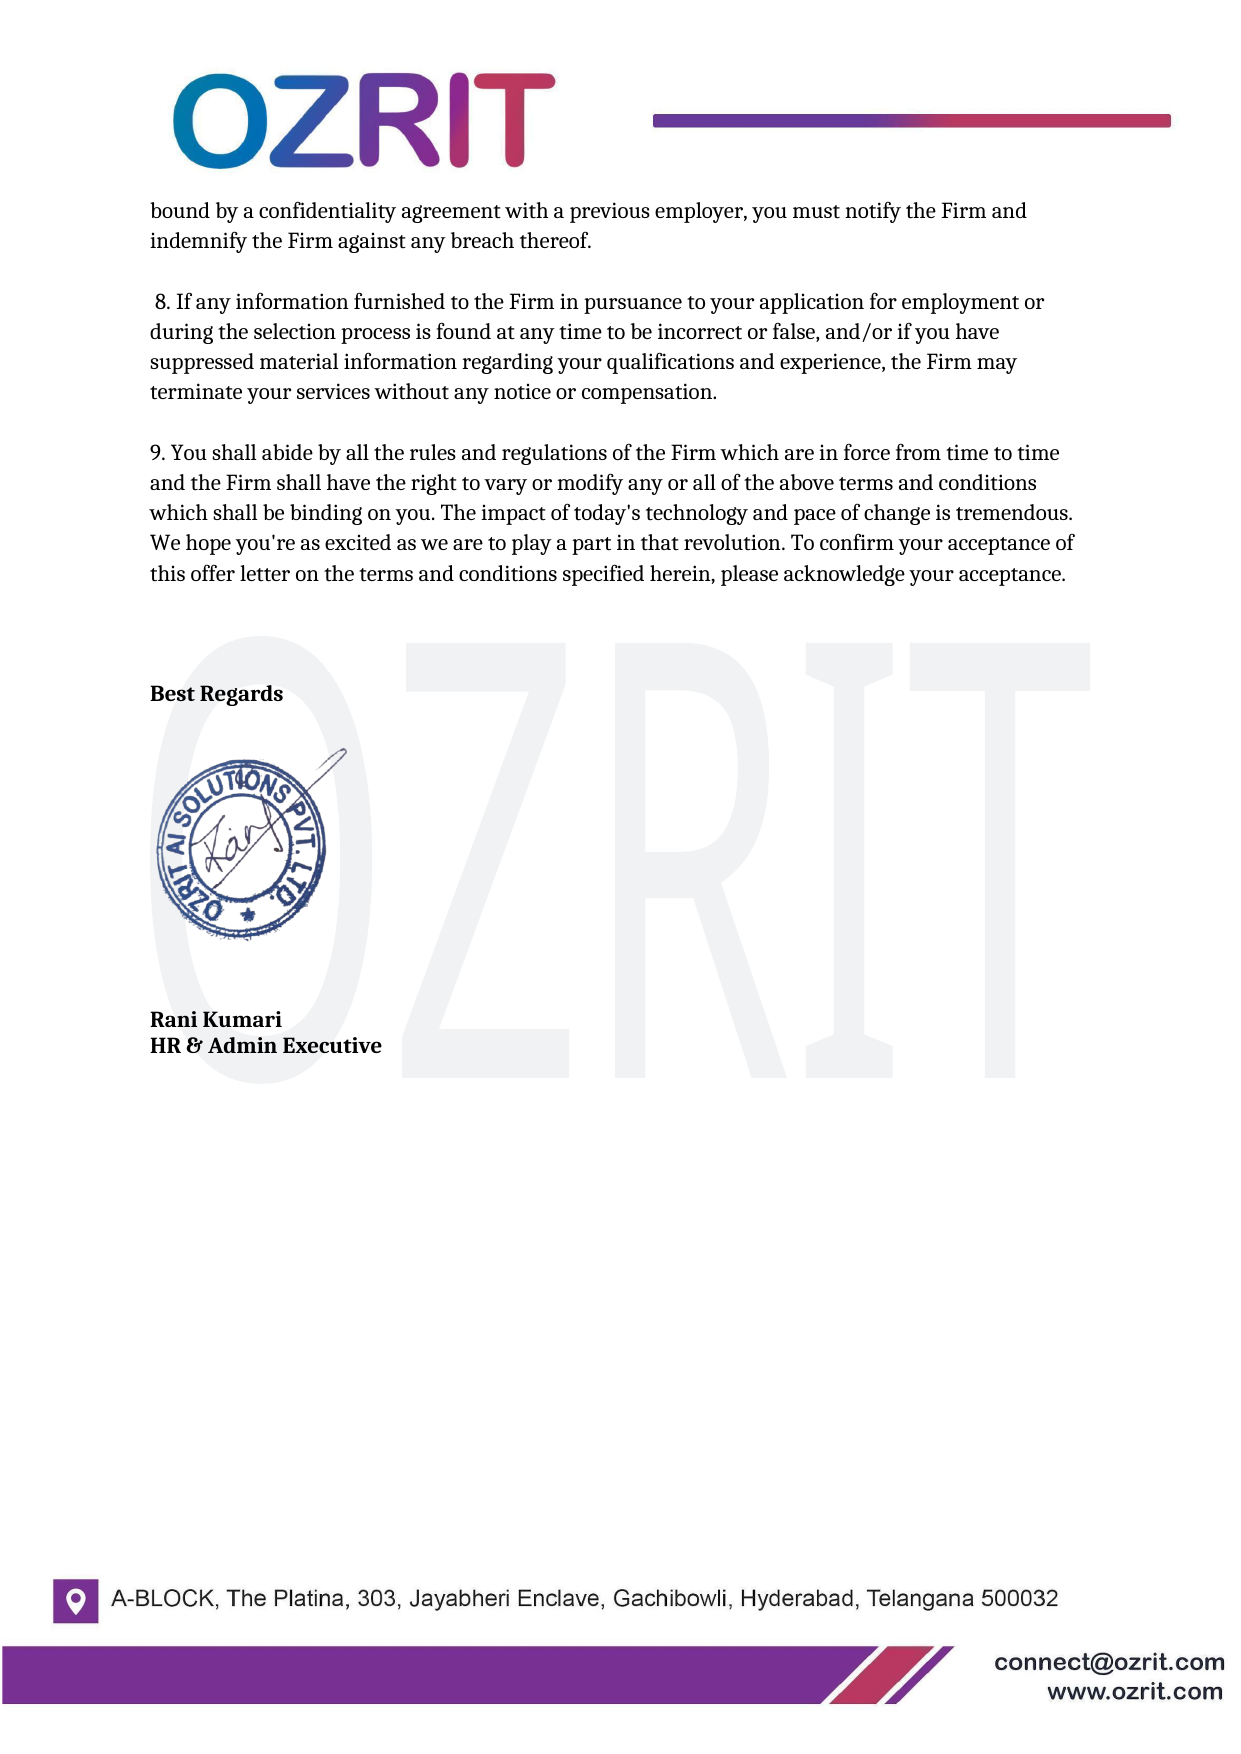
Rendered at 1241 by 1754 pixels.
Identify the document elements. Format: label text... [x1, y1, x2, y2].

text HR & Admin Executive [150, 1033, 1090, 1059]
picture [150, 707, 400, 977]
text bound by a confidentiality agreement with a previous employer, you must notify the Firm and indemnify the Firm against any breach thereof. [150, 198, 1090, 254]
text Best Regards [150, 681, 1090, 708]
text Rani Kumari [150, 1007, 1090, 1033]
text 9. You shall abide by all the rules and regulations of the Firm which are in force from time to time and the Firm shall have the right to vary or modify any or all of the above terms and conditions which shall be binding on you. The impact of today's technology and pace of change is tremendous. We hope you're as excited as we are to play a part in that revolution. To confirm your acceptance of this offer letter on the terms and conditions specified herein, please acknowledge your acceptance. [150, 439, 1090, 587]
text 8. If any information furnished to the Firm in pursuance to your application for employment or during the selection process is found at any time to be incorrect or false, and/or if you have suppressed material information regarding your qualifications and experience, the Firm may terminate your services without any notice or compensation. [150, 288, 1090, 406]
picture [150, 35, 1188, 198]
picture [2, 1550, 1241, 1725]
